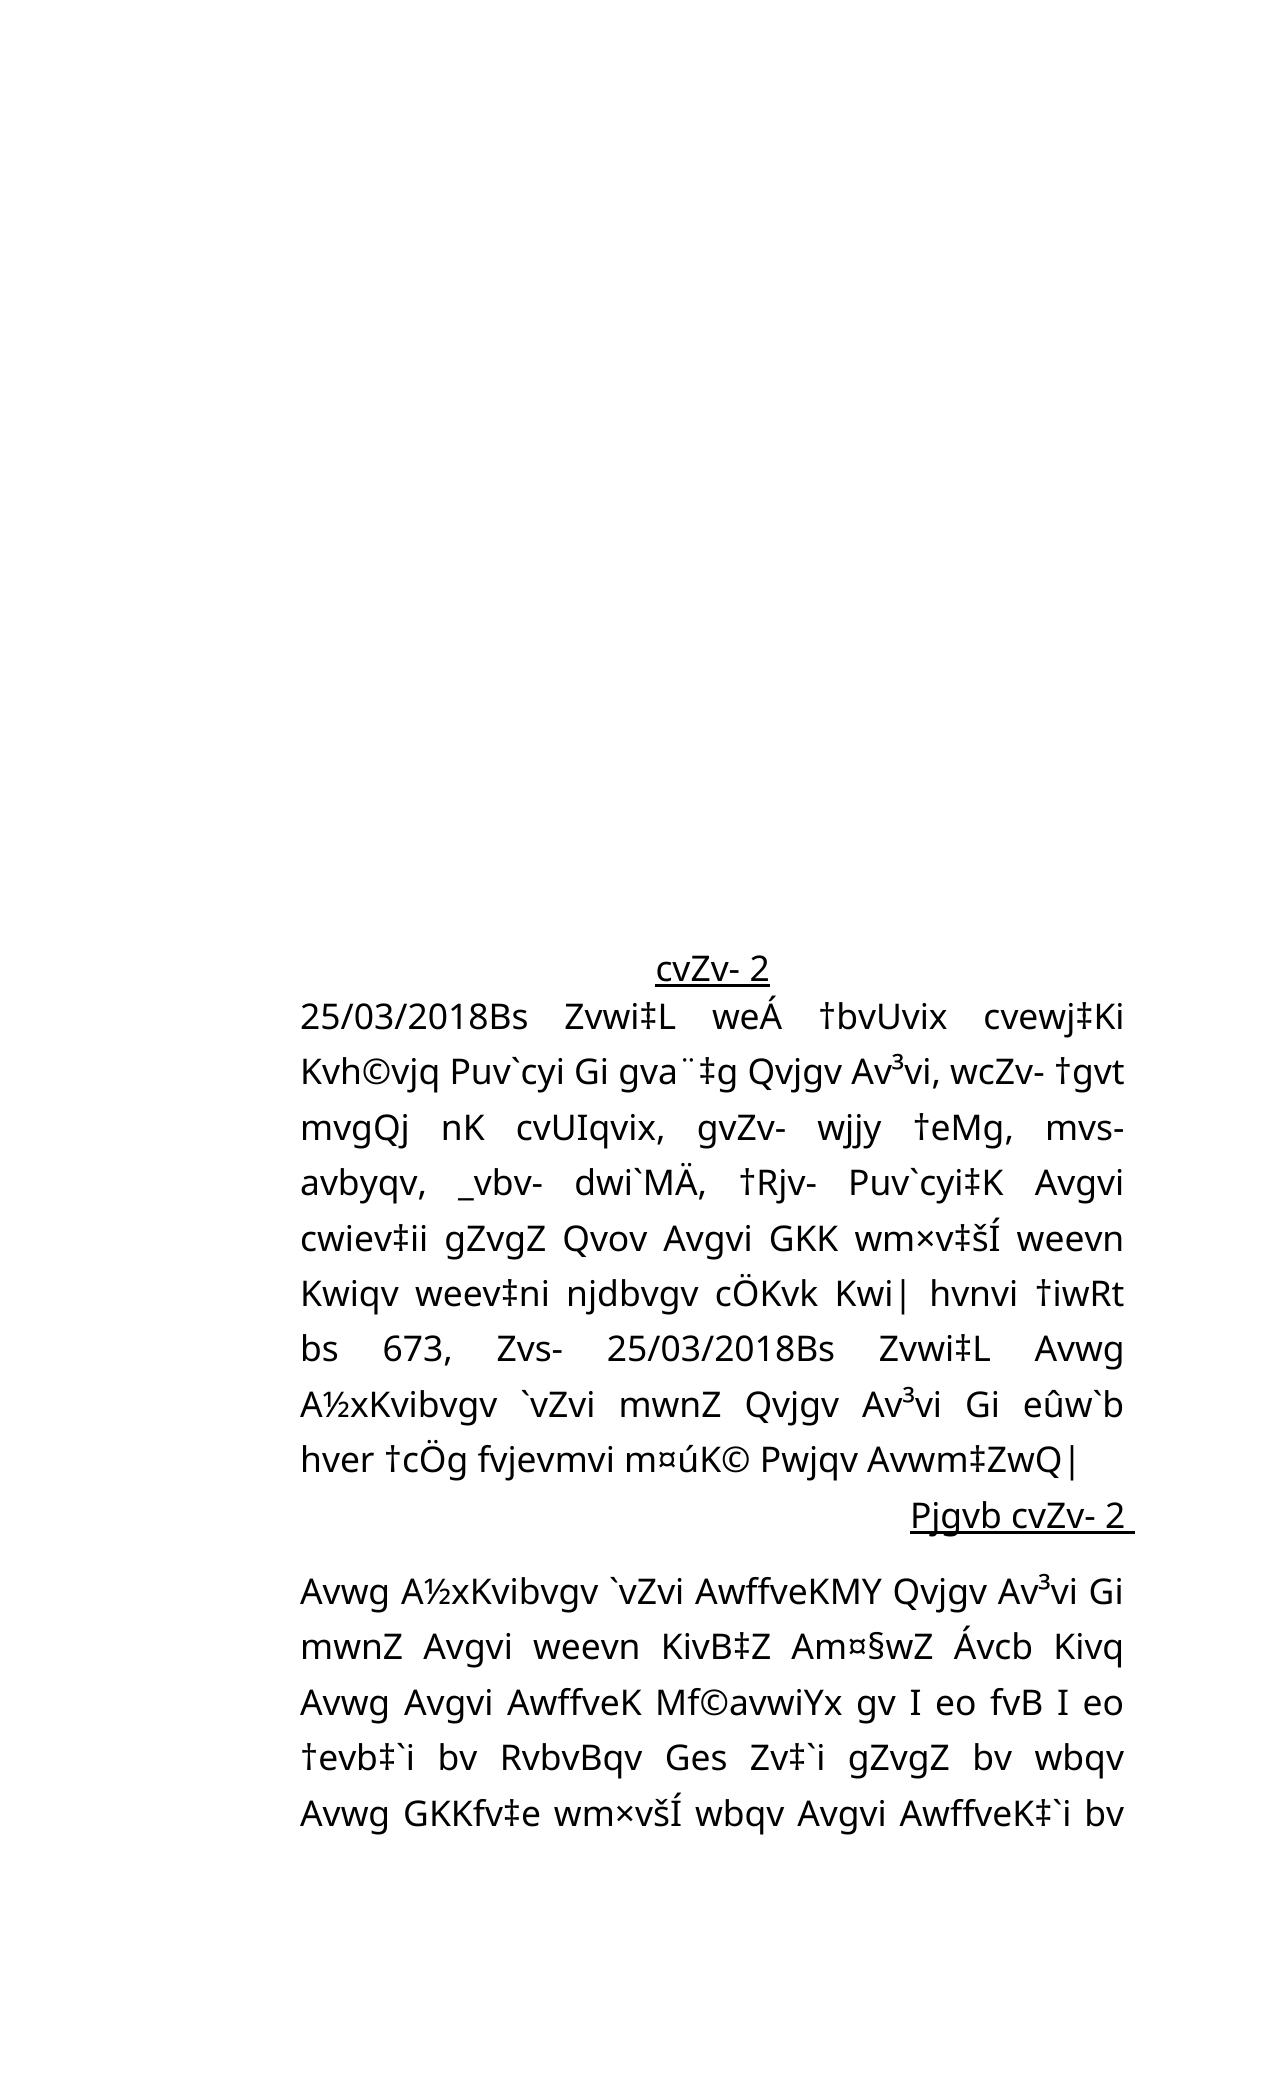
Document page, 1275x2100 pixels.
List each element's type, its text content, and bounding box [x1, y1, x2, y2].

text cig Kiæbvgq gnvb Avjøvn Zvqvjvi bvg ¯§ib Kwiqv A½xKvibvgvi eqvb Avi¤¢ Kwijvg| A½xKvibvgv MÖnxZv Avwg A½xKvibvgv `vZvi Mf©avwiYx gv nq| Avwg A½xKvibvgv `vZv weMZ 25/03/2018Bs Zvwi‡L weÁ †bvUvix cvewj‡Ki Kvh©vjq Puv`cyi Gi gva¨‡g Qvjgv Av³vi, wcZv- †gvt mvgQj nK cvUIqvix, gvZv- wjjy †eMg, mvs- avbyqv, _vbv- dwi`MÄ, †Rjv- Puv`cyi‡K Avgvi cwiev‡ii gZvgZ Qvov Avgvi GKK wm×v‡šÍ weevn Kwiqv weev‡ni njdbvgv cÖKvk Kwi| hvnvi †iwRt bs 673, Zvs- 25/03/2018Bs Zvwi‡L Avwg A½xKvibvgv `vZvi mwnZ Qvjgv Av³vi Gi eûw`b hver †cÖg fvjevmvi m¤úK© Pwjqv Avwm‡ZwQ| [300, 991, 1125, 1483]
text Avwg A½xKvibvgv `vZvi AwffveKMY Qvjgv Av³vi Gi mwnZ Avgvi weevn KivB‡Z Am¤§wZ Ávcb Kivq Avwg Avgvi AwffveK Mf©avwiYx gv I eo fvB I eo †evb‡`i bv RvbvBqv Ges Zv‡`i gZvgZ bv wbqv Avwg GKKfv‡e wm×všÍ wbqv Avgvi AwffveK‡`i bv RvbvBqv Qvjgv Av³vi‡K weevn Kwi| D³ weev‡n Qvjgv Av³vi Gi AwffveKMb Dcw¯’Z wQj| [300, 1566, 1125, 1836]
text Pjgvb cvZv- 2 [300, 1490, 1125, 1538]
